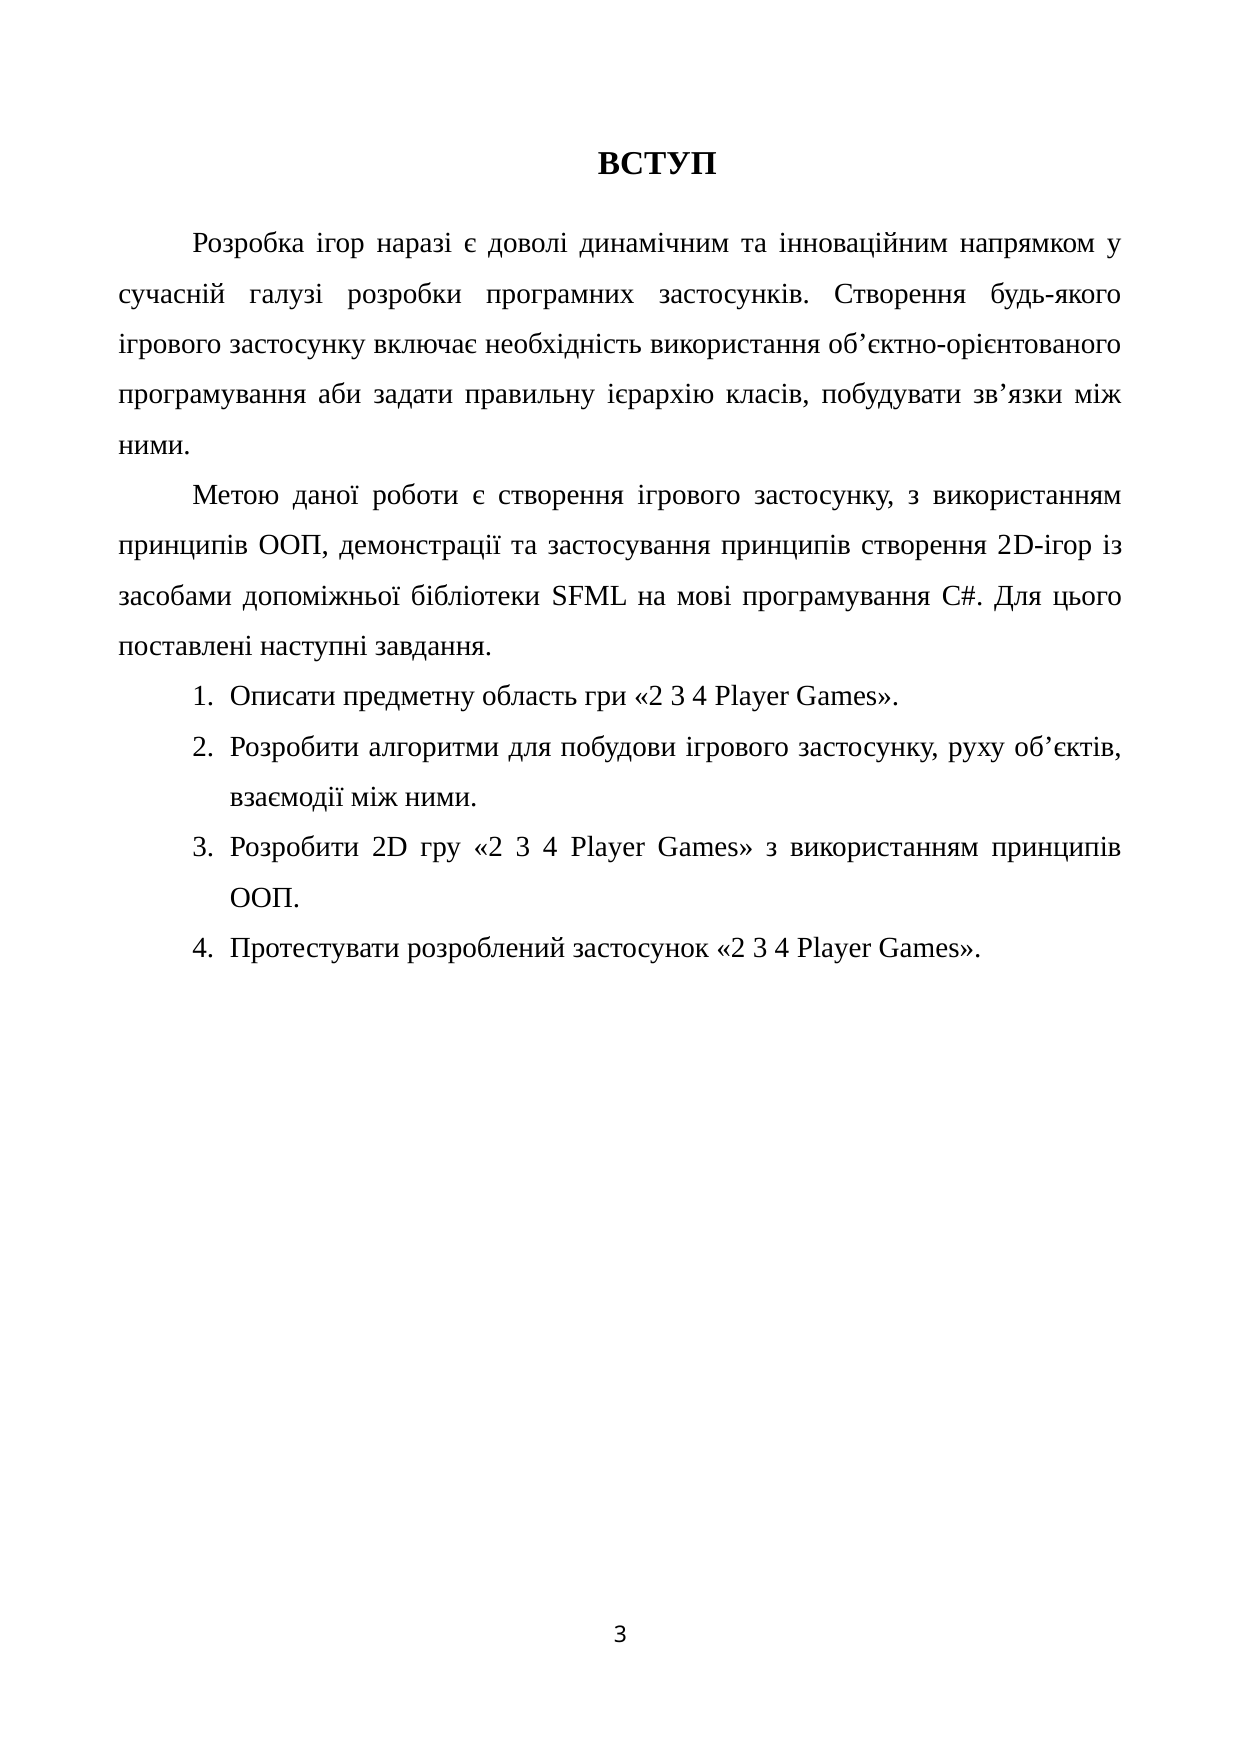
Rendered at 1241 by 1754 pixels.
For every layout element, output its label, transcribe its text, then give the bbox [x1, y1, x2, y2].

subtitle ВСТУП [118, 143, 1122, 181]
list Описати предметну область гри «2 3 4 Player Games». [192, 678, 1122, 712]
list Розробити 2D гру «2 3 4 Player Games» з використанням принципів ООП. [192, 829, 1122, 913]
text Розробка ігор наразі є доволі динамічним та інноваційним напрямком у сучасній галузі розробки програмних застосунків. Створення будь-якого ігрового застосунку включає необхідність використання об’єктно-орієнтованого програмування аби задати правильну ієрархію класів, побудувати зв’язки між ними. [118, 226, 1122, 460]
text Метою даної роботи є створення ігрового застосунку, з використанням принципів ООП, демонстрації та застосування принципів створення 2D-ігор із засобами допоміжньої бібліотеки SFML на мові програмування C#. Для цього поставлені наступні завдання. [118, 477, 1122, 662]
list Протестувати розроблений застосунок «2 3 4 Player Games». [192, 930, 1122, 963]
list Розробити алгоритми для побудови ігрового застосунку, руху об’єктів, взаємодії між ними. [192, 729, 1122, 813]
